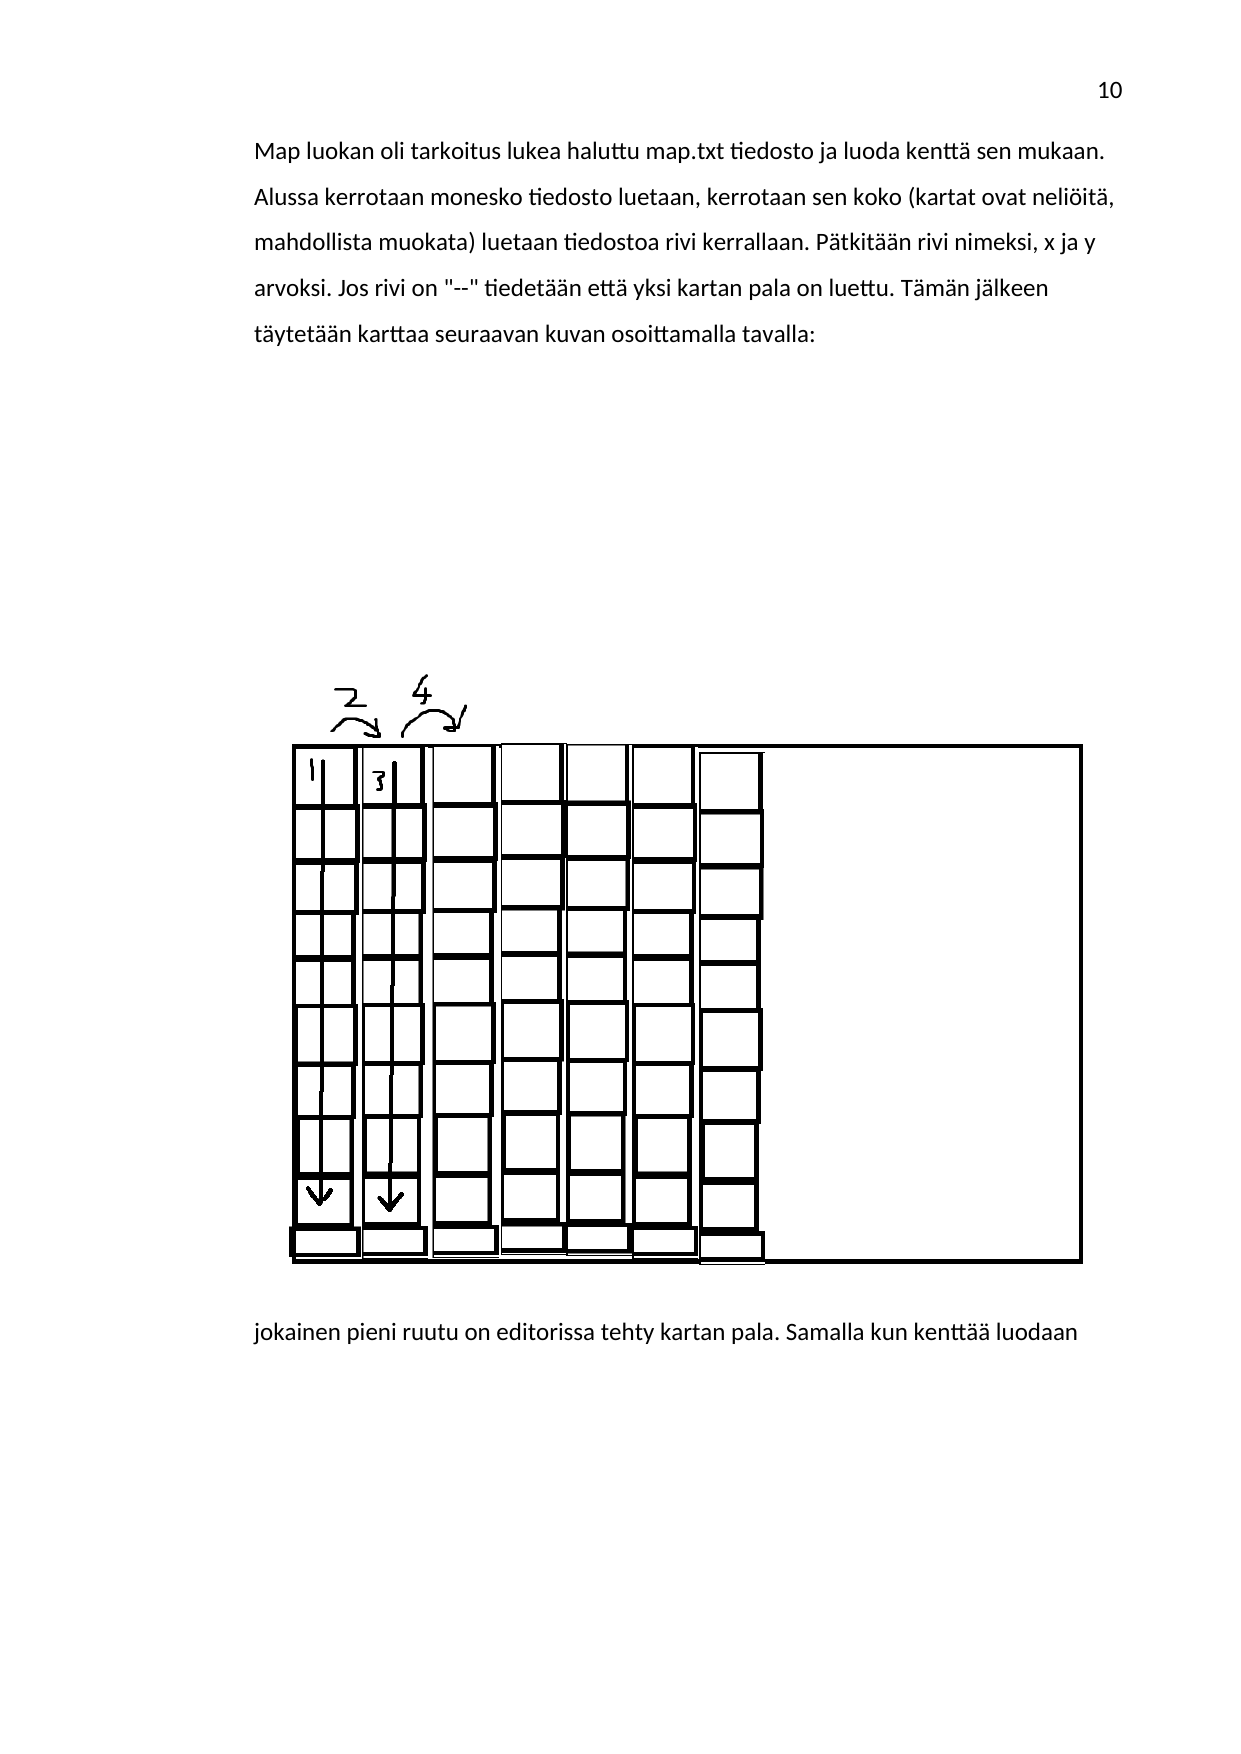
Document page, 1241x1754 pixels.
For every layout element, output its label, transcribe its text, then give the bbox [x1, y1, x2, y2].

picture [253, 663, 1123, 1295]
